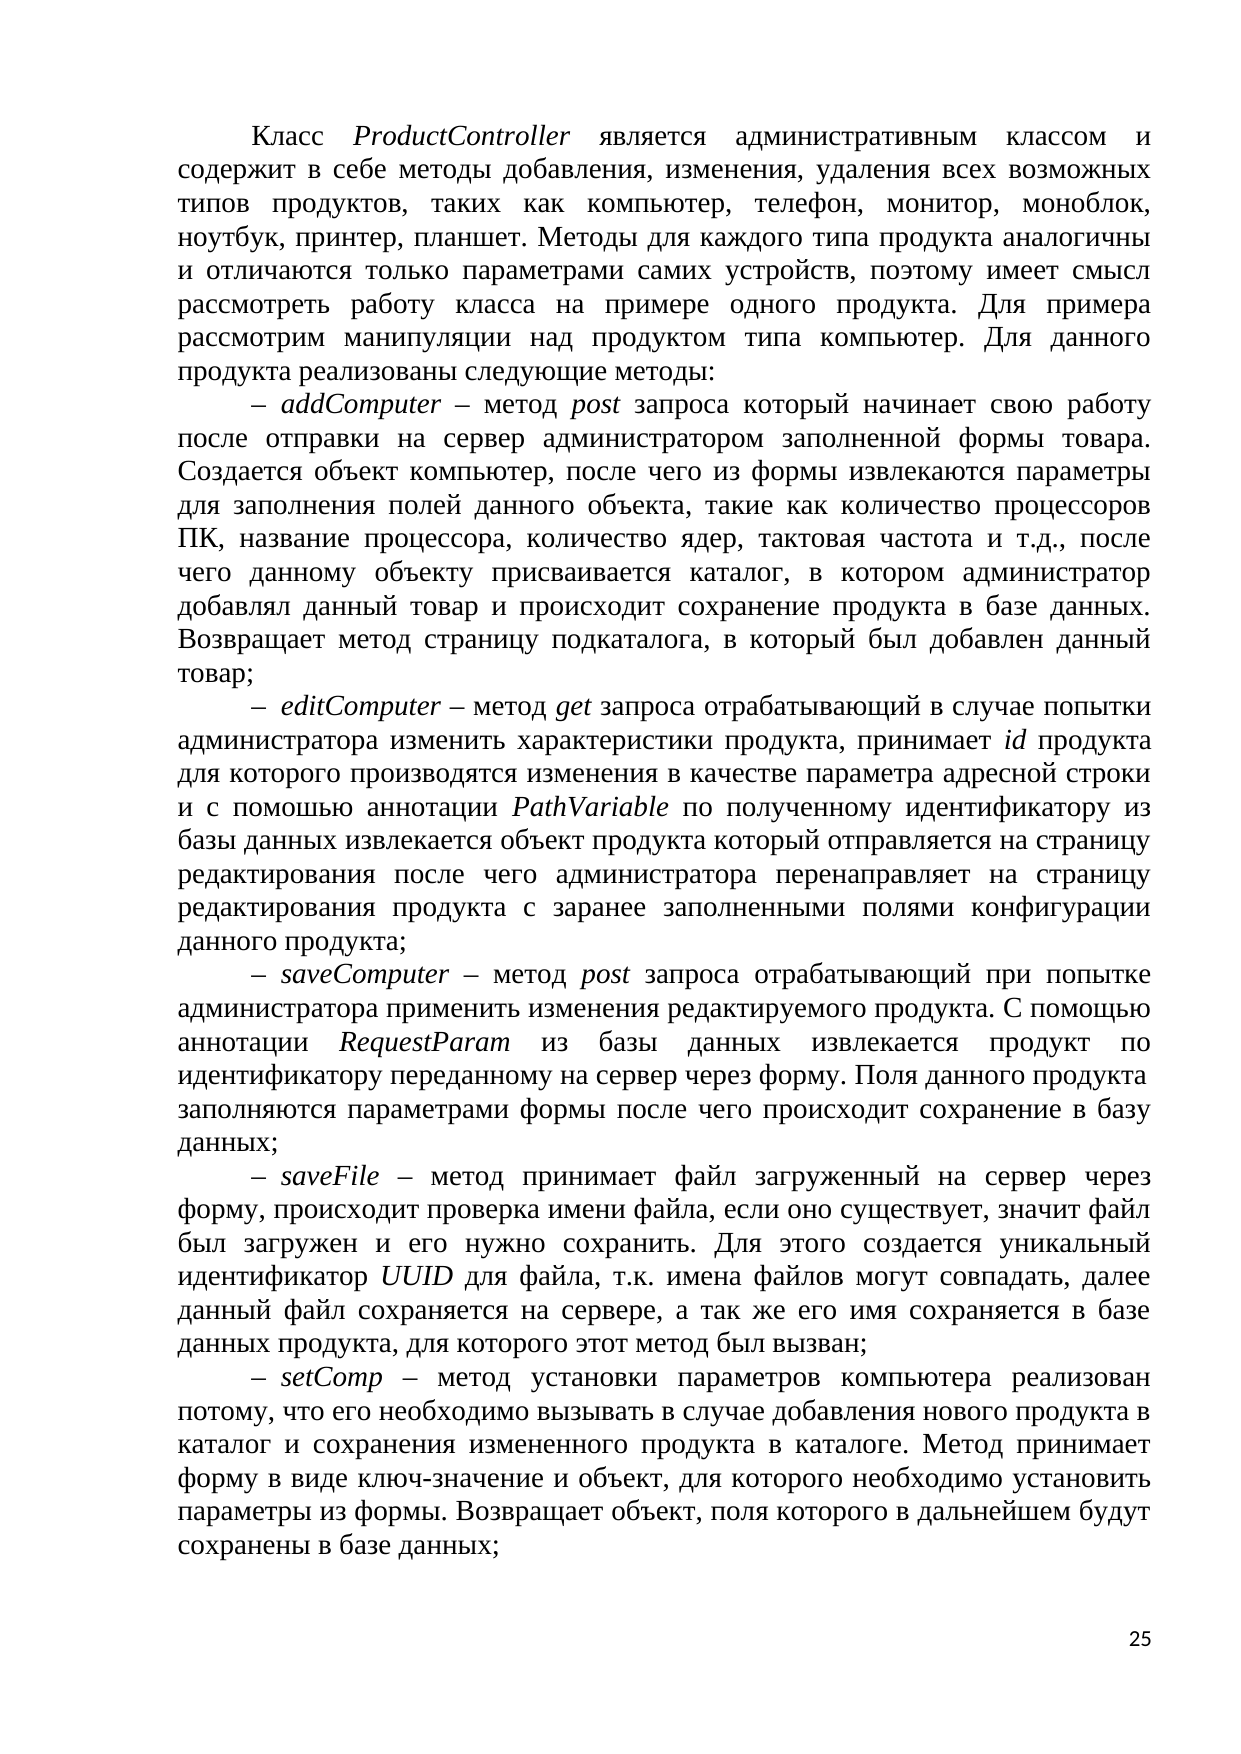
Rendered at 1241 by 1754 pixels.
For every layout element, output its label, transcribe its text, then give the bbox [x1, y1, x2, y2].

list editComputer – метод get запроса отрабатывающий в случае попытки администратора изменить характеристики продукта, принимает id продукта для которого производятся изменения в качестве параметра адресной строки и с помошью аннотации PathVariable по полученному идентификатору из базы данных извлекается объект продукта который отправляется на страницу редактирования после чего администратора перенаправляет на страницу редактирования продукта с заранее заполненными полями конфигурации данного продукта; [177, 688, 1152, 957]
list setComp – метод установки параметров компьютера реализован потому, что его необходимо вызывать в случае добавления нового продукта в каталог и сохранения измененного продукта в каталоге. Метод принимает форму в виде ключ-значение и объект, для которого необходимо установить параметры из формы. Возвращает объект, поля которого в дальнейшем будут сохранены в базе данных; [177, 1359, 1152, 1560]
text заполняются параметрами формы после чего происходит сохранение в базу данных; [177, 1091, 1152, 1158]
list saveFile – метод принимает файл загруженный на сервер через форму, происходит проверка имени файла, если оно существует, значит файл был загружен и его нужно сохранить. Для этого создается уникальный идентификатор UUID для файла, т.к. имена файлов могут совпадать, далее данный файл сохраняется на сервере, а так же его имя сохраняется в базе данных продукта, для которого этот метод был вызван; [177, 1158, 1152, 1359]
list addComputer – метод post запроса который начинает свою работу после отправки на сервер администратором заполненной формы товара. Создается объект компьютер, после чего из формы извлекаются параметры для заполнения полей данного объекта, такие как количество процессоров ПК, название процессора, количество ядер, тактовая частота и т.д., после чего данному объекту присваивается каталог, в котором администратор добавлял данный товар и происходит сохранение продукта в базе данных. Возвращает метод страницу подкаталога, в который был добавлен данный товар; [177, 386, 1152, 688]
list saveComputer – метод post запроса отрабатывающий при попытке администратора применить изменения редактируемого продукта. С помощью аннотации RequestParam из базы данных извлекается продукт по идентификатору переданному на сервер через форму. Поля данного продукта [177, 957, 1152, 1091]
